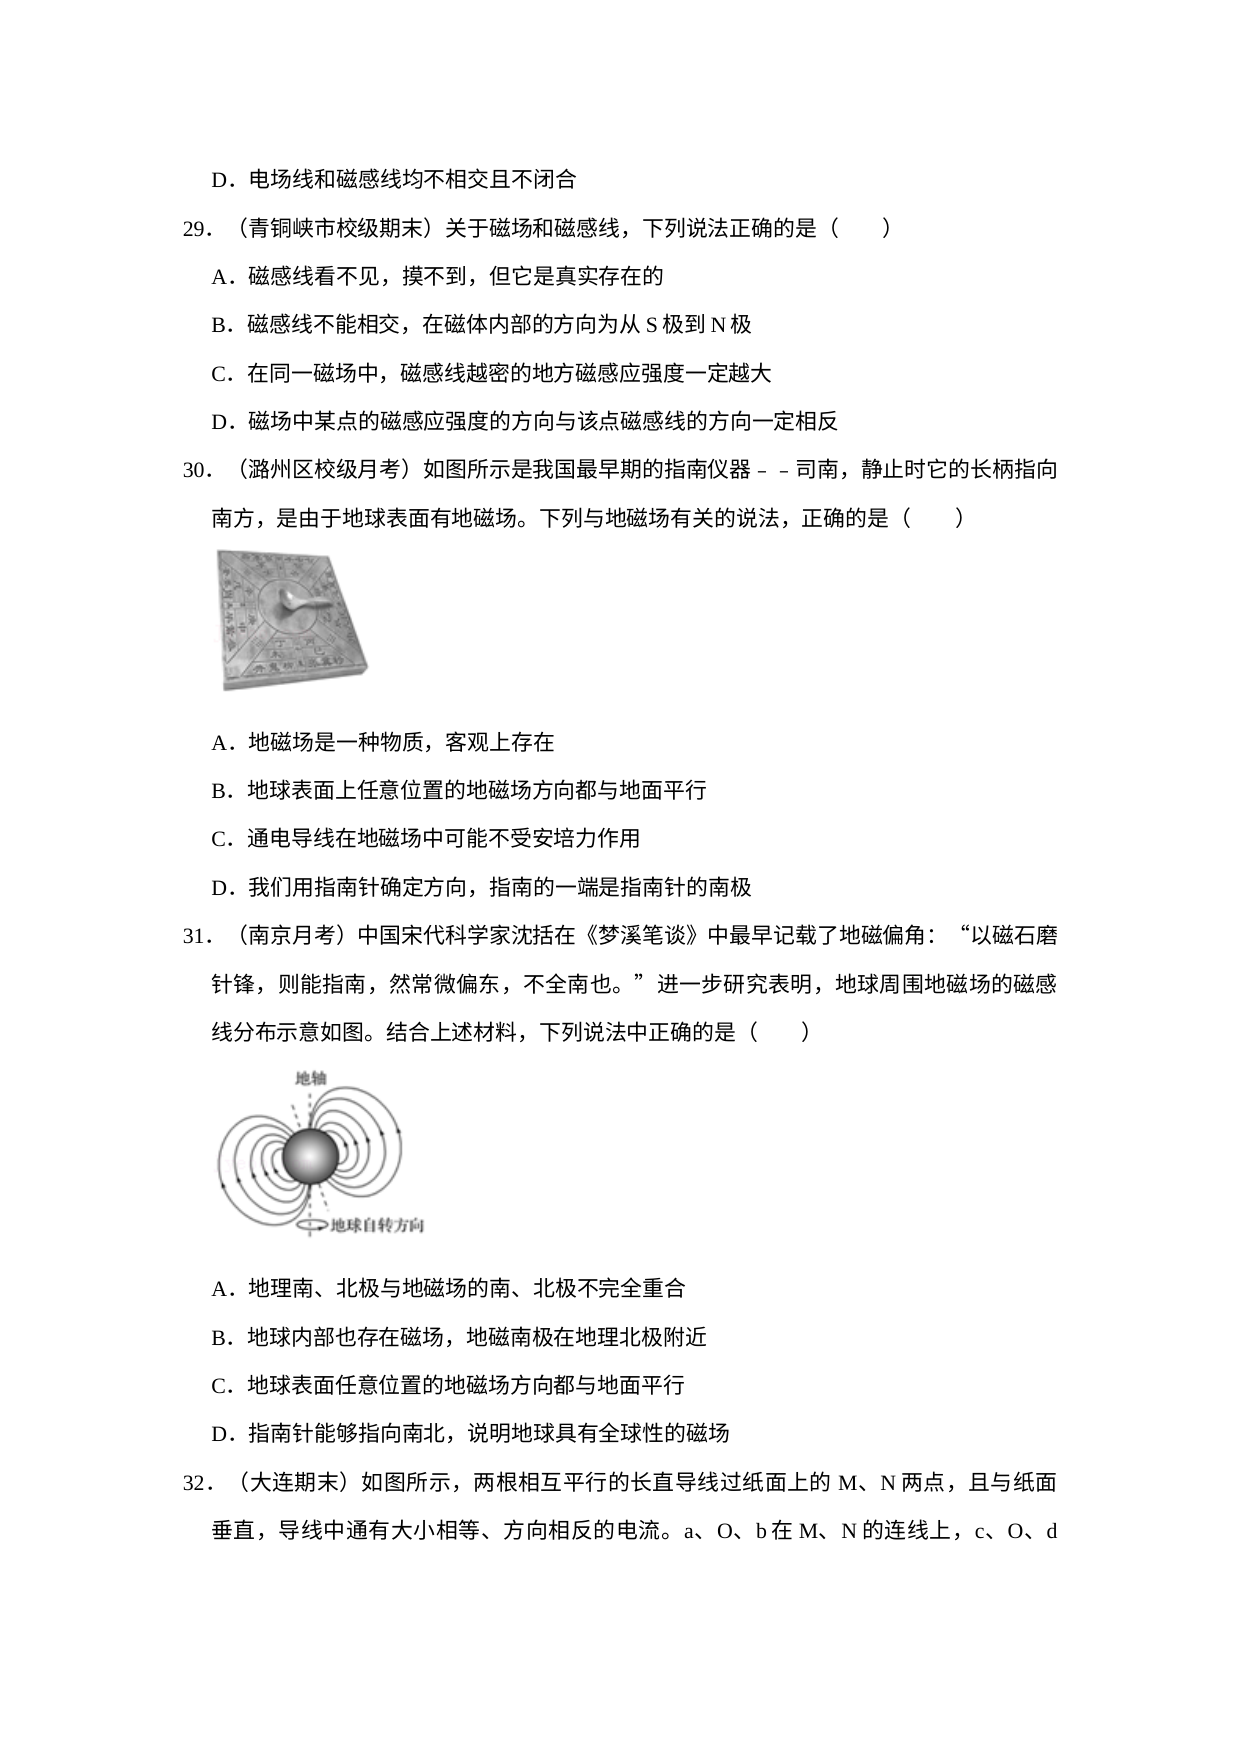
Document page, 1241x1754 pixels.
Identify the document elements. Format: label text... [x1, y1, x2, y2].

text C．地球表面任意位置的地磁场方向都与地面平行 [183, 1368, 1058, 1400]
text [183, 1464, 1058, 1546]
text D．我们用指南针确定方向，指南的一端是指南针的南极 [183, 869, 1058, 902]
text A．地理南、北极与地磁场的南、北极不完全重合 [183, 1271, 1058, 1303]
text B．地球表面上任意位置的地磁场方向都与地面平行 [183, 772, 1058, 805]
text 29．（青铜峡市校级期末）关于磁场和磁感线，下列说法正确的是（ ） [183, 210, 1058, 243]
text 31．（南京月考）中国宋代科学家沈括在《梦溪笔谈》中最早记载了地磁偏角：“以磁石磨针锋，则能指南，然常微偏东，不全南也。”进一步研究表明，地球周围地磁场的磁感线分布示意如图。结合上述材料，下列说法中正确的是（ ） [183, 917, 1058, 1047]
text A．磁感线看不见，摸不到，但它是真实存在的 [183, 259, 1058, 291]
text D．磁场中某点的磁感应强度的方向与该点磁感线的方向一定相反 [183, 404, 1058, 436]
text A．地磁场是一种物质，客观上存在 [183, 724, 1058, 757]
picture [211, 549, 374, 696]
text D．电场线和磁感线均不相交且不闭合 [183, 162, 1058, 194]
text B．磁感线不能相交，在磁体内部的方向为从S极到N极 [183, 307, 1058, 339]
text C．在同一磁场中，磁感线越密的地方磁感应强度一定越大 [183, 355, 1058, 388]
text B．地球内部也存在磁场，地磁南极在地理北极附近 [183, 1319, 1058, 1352]
picture [211, 1063, 429, 1243]
text 30．（潞州区校级月考）如图所示是我国最早期的指南仪器﹣﹣司南，静止时它的长柄指向南方，是由于地球表面有地磁场。下列与地磁场有关的说法，正确的是（ ） [183, 452, 1058, 533]
text D．指南针能够指向南北，说明地球具有全球性的磁场 [183, 1416, 1058, 1448]
text C．通电导线在地磁场中可能不受安培力作用 [183, 821, 1058, 853]
